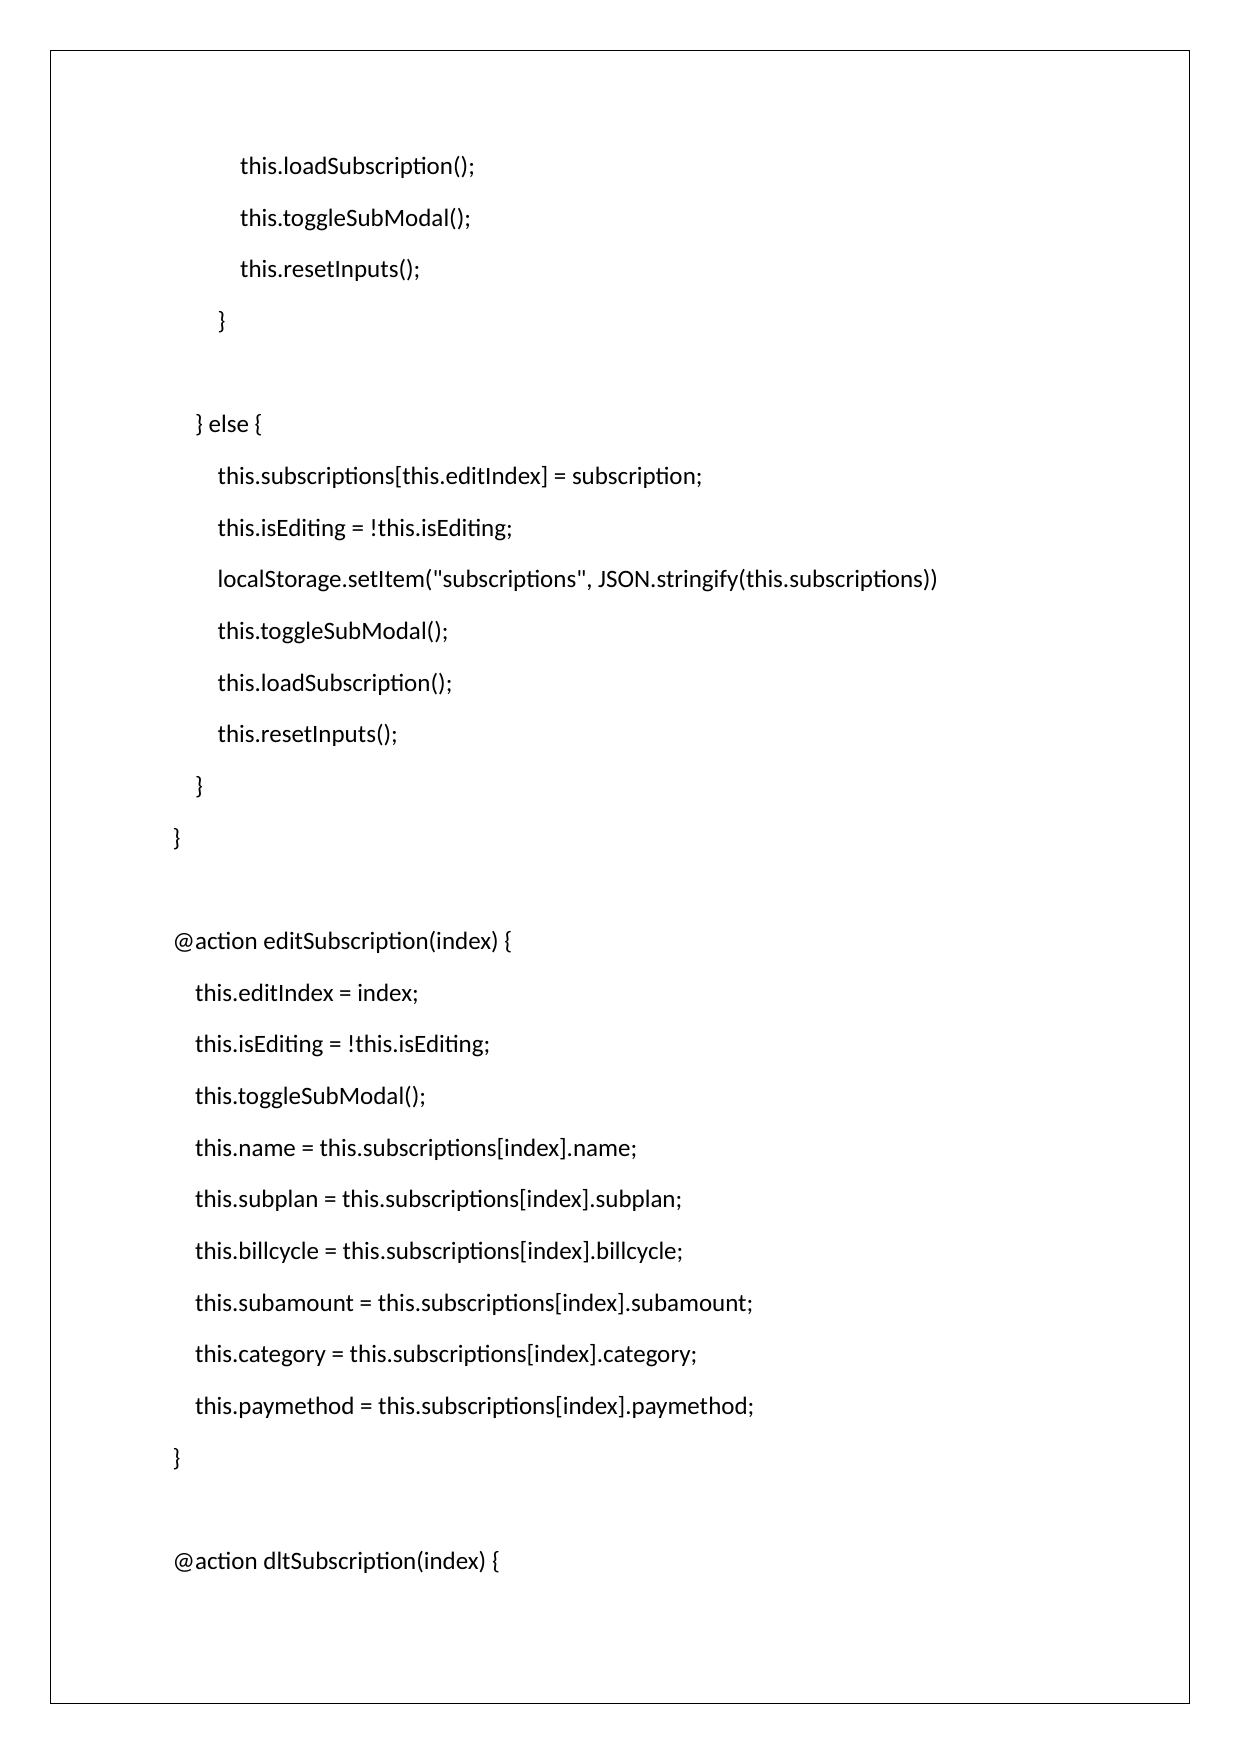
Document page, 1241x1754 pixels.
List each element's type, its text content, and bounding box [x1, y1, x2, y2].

text this.billcycle = this.subscriptions[index].billcycle; [150, 1235, 1090, 1266]
text this.isEditing = !this.isEditing; [150, 1028, 1090, 1059]
text @action editSubscription(index) { [150, 925, 1090, 956]
text } else { [150, 408, 1090, 439]
text this.editIndex = index; [150, 977, 1090, 1007]
text localStorage.setItem("subscriptions", JSON.stringify(this.subscriptions)) [150, 563, 1090, 594]
text this.loadSubscription(); [150, 150, 1090, 181]
text this.name = this.subscriptions[index].name; [150, 1132, 1090, 1162]
text this.subplan = this.subscriptions[index].subplan; [150, 1183, 1090, 1214]
text this.subscriptions[this.editIndex] = subscription; [150, 460, 1090, 491]
text @action dltSubscription(index) { [150, 1545, 1090, 1576]
text } [150, 1442, 1090, 1472]
text this.toggleSubModal(); [150, 1080, 1090, 1111]
text this.toggleSubModal(); [150, 615, 1090, 646]
text this.loadSubscription(); [150, 667, 1090, 697]
text this.paymethod = this.subscriptions[index].paymethod; [150, 1390, 1090, 1421]
text this.isEditing = !this.isEditing; [150, 512, 1090, 542]
text this.toggleSubModal(); [150, 202, 1090, 232]
text } [150, 770, 1090, 801]
text } [150, 822, 1090, 852]
text } [150, 305, 1090, 336]
text this.category = this.subscriptions[index].category; [150, 1338, 1090, 1369]
text this.resetInputs(); [150, 253, 1090, 284]
text this.resetInputs(); [150, 718, 1090, 749]
text this.subamount = this.subscriptions[index].subamount; [150, 1287, 1090, 1317]
